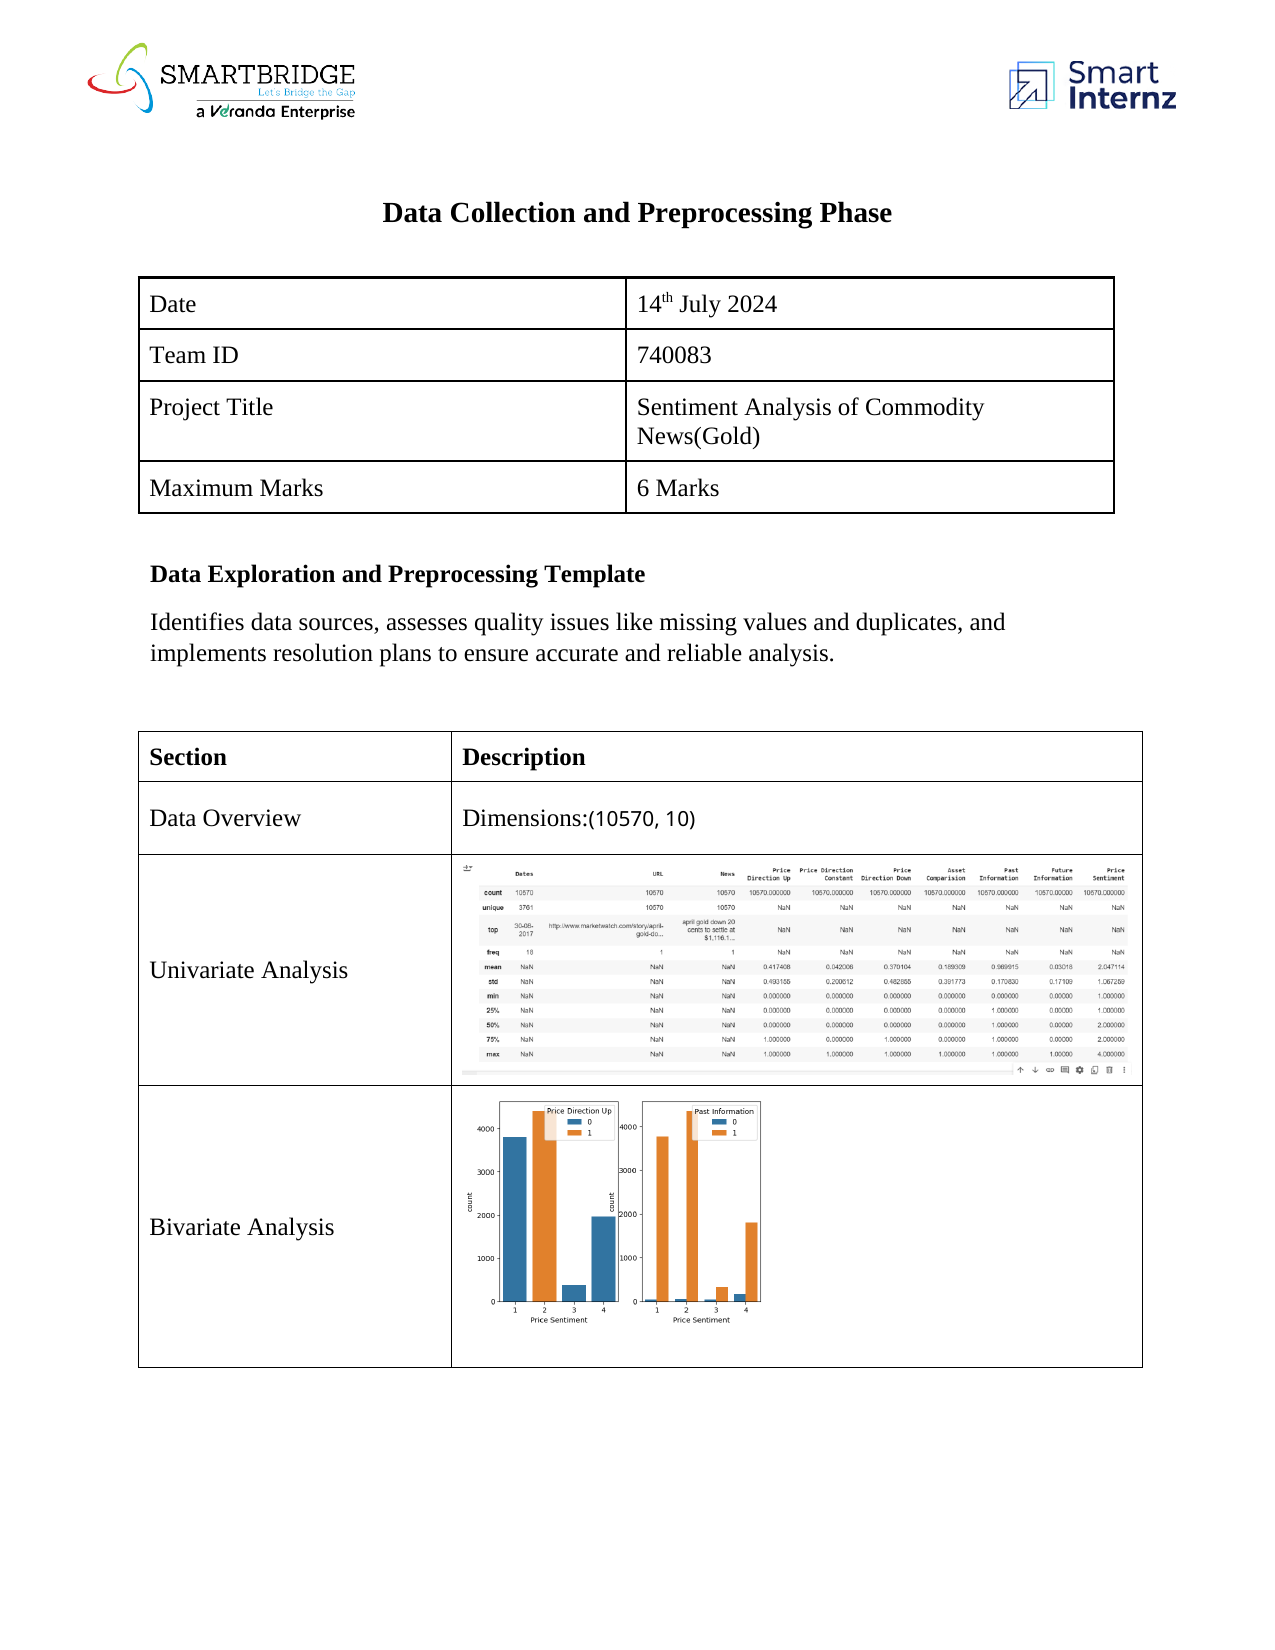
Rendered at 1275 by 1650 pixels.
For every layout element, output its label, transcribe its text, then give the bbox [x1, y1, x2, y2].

picture [1004, 61, 1181, 109]
text Identifies data sources, assesses quality issues like missing values and duplicates, and implements resolution plans to ensure accurate and reliable analysis. [150, 607, 1125, 667]
table_header Description [452, 732, 1142, 781]
table_cell Data Overview [139, 782, 451, 854]
table_cell Project Title [140, 382, 625, 460]
table_header Date [140, 279, 625, 328]
picture [462, 865, 1132, 1075]
table_cell 6 Marks [627, 462, 1113, 512]
table_cell Sentiment Analysis of Commodity News(Gold) [627, 382, 1113, 460]
table_cell Univariate Analysis [139, 855, 451, 1085]
table_cell [452, 1086, 1142, 1367]
text Data Exploration and Preprocessing Template [150, 559, 1125, 588]
table_cell 740083 [627, 330, 1113, 380]
table_header Section [139, 732, 451, 781]
table_cell Team ID [140, 330, 625, 380]
table_cell Maximum Marks [140, 462, 625, 512]
table_header 14th July 2024 [627, 279, 1113, 328]
text Data Collection and Preprocessing Phase [150, 195, 1125, 229]
table_cell Dimensions:(10570, 10) [452, 782, 1142, 854]
table_cell Bivariate Analysis [139, 1086, 451, 1367]
table_cell [452, 855, 1142, 1085]
picture [462, 1096, 765, 1329]
picture [73, 20, 370, 142]
